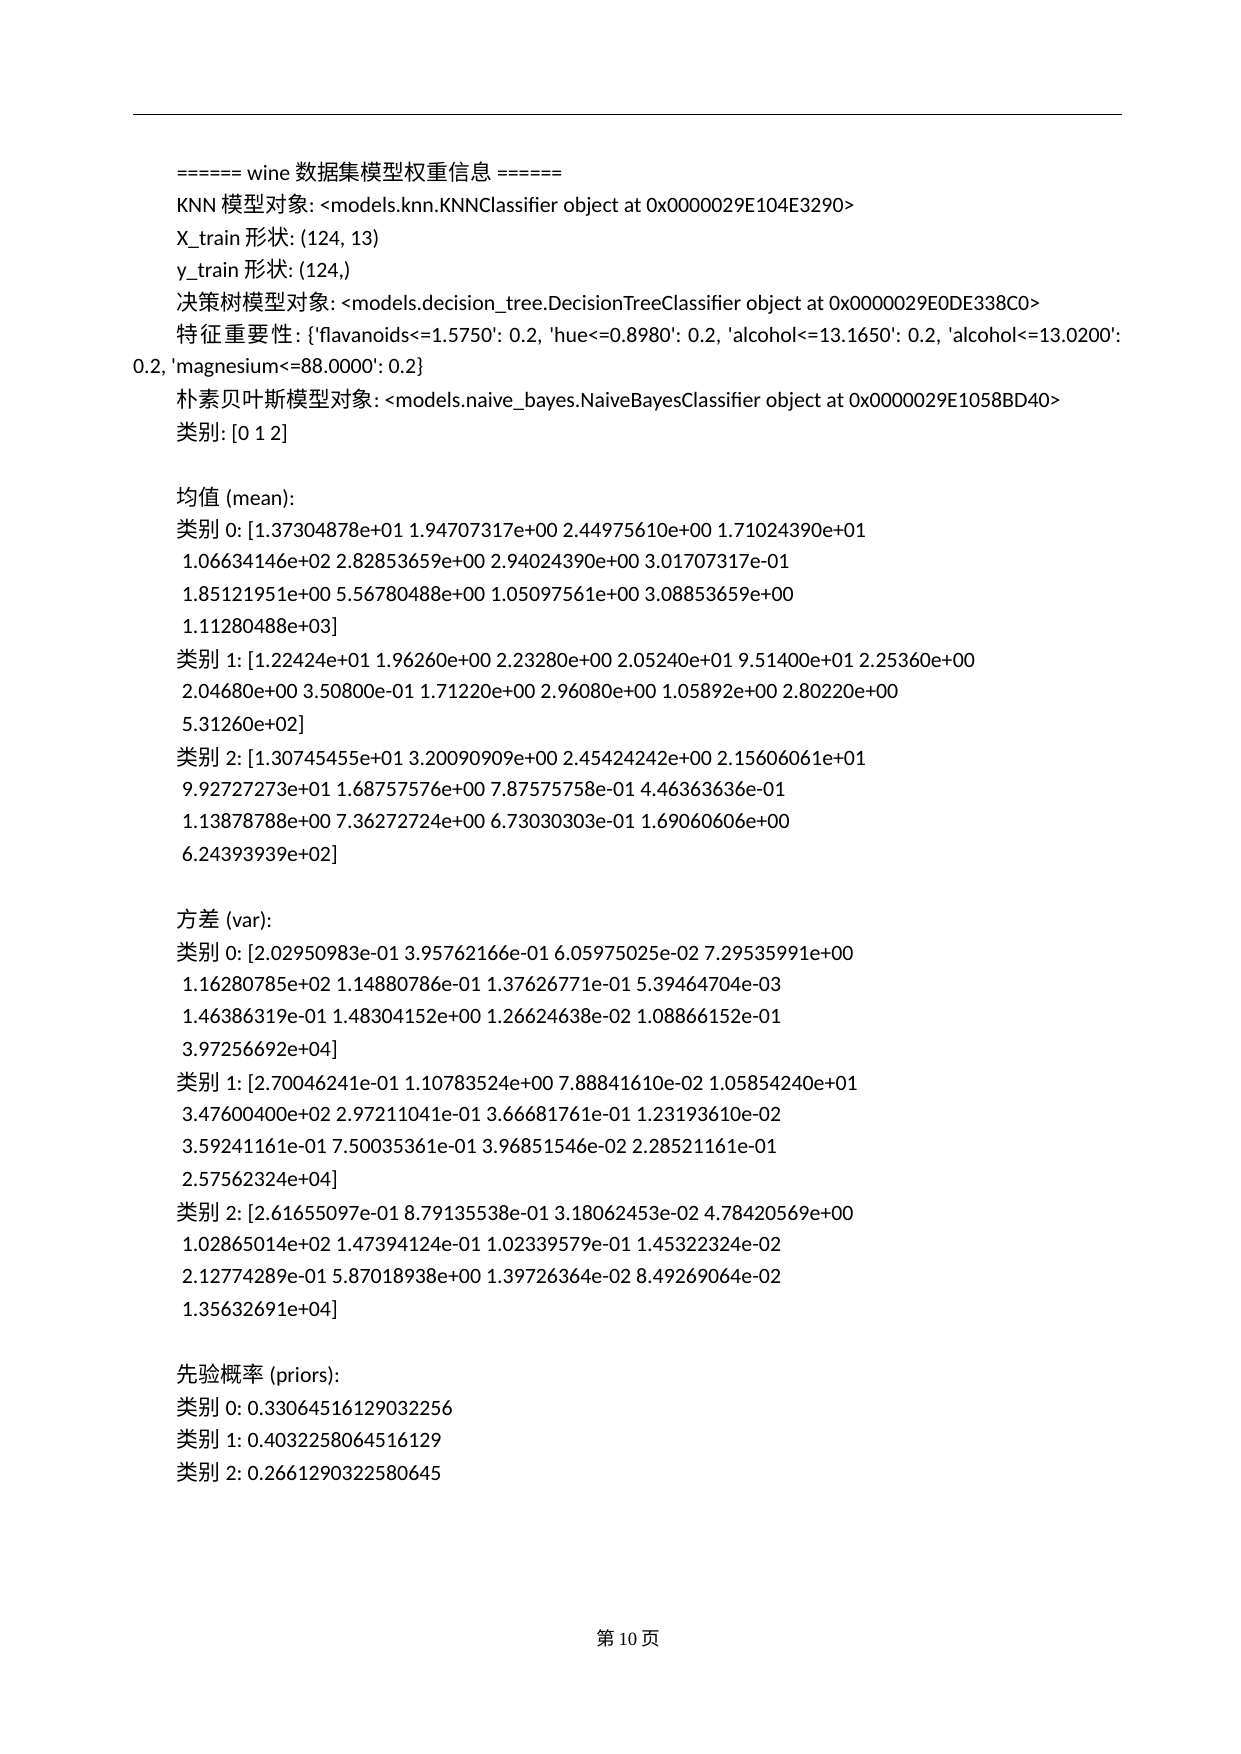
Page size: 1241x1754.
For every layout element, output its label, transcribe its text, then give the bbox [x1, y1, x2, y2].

text y_train 形状: (124,) [133, 252, 1122, 284]
text 3.97256692e+04] [133, 1032, 1122, 1064]
text 决策树模型对象: <models.decision_tree.DecisionTreeClassifier object at 0x0000029E0DE338C0> [133, 284, 1122, 317]
text 特征重要性: {'flavanoids<=1.5750': 0.2, 'hue<=0.8980': 0.2, 'alcohol<=13.1650': 0.2, 'alcohol<=13.0200': 0.2, 'magnesium<=88.0000': 0.2} [133, 317, 1122, 382]
text 类别 1: [2.70046241e-01 1.10783524e+00 7.88841610e-02 1.05854240e+01 [133, 1064, 1122, 1097]
text 类别 2: [1.30745455e+01 3.20090909e+00 2.45424242e+00 2.15606061e+01 [133, 739, 1122, 772]
text 类别 0: [1.37304878e+01 1.94707317e+00 2.44975610e+00 1.71024390e+01 [133, 512, 1122, 544]
text 3.47600400e+02 2.97211041e-01 3.66681761e-01 1.23193610e-02 [133, 1097, 1122, 1129]
text 方差 (var): [133, 902, 1122, 934]
text 先验概率 (priors): [133, 1357, 1122, 1389]
text 2.12774289e-01 5.87018938e+00 1.39726364e-02 8.49269064e-02 [133, 1259, 1122, 1292]
text 1.16280785e+02 1.14880786e-01 1.37626771e-01 5.39464704e-03 [133, 967, 1122, 999]
text KNN 模型对象: <models.knn.KNNClassifier object at 0x0000029E104E3290> [133, 187, 1122, 219]
text 1.02865014e+02 1.47394124e-01 1.02339579e-01 1.45322324e-02 [133, 1227, 1122, 1259]
text 2.04680e+00 3.50800e-01 1.71220e+00 2.96080e+00 1.05892e+00 2.80220e+00 [133, 674, 1122, 707]
text 2.57562324e+04] [133, 1162, 1122, 1194]
text 类别 0: [2.02950983e-01 3.95762166e-01 6.05975025e-02 7.29535991e+00 [133, 934, 1122, 967]
text 类别 2: [2.61655097e-01 8.79135538e-01 3.18062453e-02 4.78420569e+00 [133, 1194, 1122, 1227]
text 均值 (mean): [133, 479, 1122, 512]
text 1.46386319e-01 1.48304152e+00 1.26624638e-02 1.08866152e-01 [133, 999, 1122, 1032]
text 6.24393939e+02] [133, 837, 1122, 869]
text 1.85121951e+00 5.56780488e+00 1.05097561e+00 3.08853659e+00 [133, 577, 1122, 609]
text 类别 2: 0.2661290322580645 [133, 1454, 1122, 1487]
text 9.92727273e+01 1.68757576e+00 7.87575758e-01 4.46363636e-01 [133, 772, 1122, 804]
text 1.35632691e+04] [133, 1292, 1122, 1324]
text 5.31260e+02] [133, 707, 1122, 739]
text 1.11280488e+03] [133, 609, 1122, 642]
text ====== wine 数据集模型权重信息 ====== [133, 154, 1122, 187]
text 类别 1: [1.22424e+01 1.96260e+00 2.23280e+00 2.05240e+01 9.51400e+01 2.25360e+00 [133, 642, 1122, 674]
text 朴素贝叶斯模型对象: <models.naive_bayes.NaiveBayesClassifier object at 0x0000029E1058BD40> [133, 382, 1122, 414]
text 1.13878788e+00 7.36272724e+00 6.73030303e-01 1.69060606e+00 [133, 804, 1122, 837]
text 类别: [0 1 2] [133, 414, 1122, 447]
text 3.59241161e-01 7.50035361e-01 3.96851546e-02 2.28521161e-01 [133, 1129, 1122, 1162]
text 1.06634146e+02 2.82853659e+00 2.94024390e+00 3.01707317e-01 [133, 544, 1122, 577]
text X_train 形状: (124, 13) [133, 219, 1122, 252]
text 类别 0: 0.33064516129032256 [133, 1389, 1122, 1422]
text 类别 1: 0.4032258064516129 [133, 1422, 1122, 1454]
